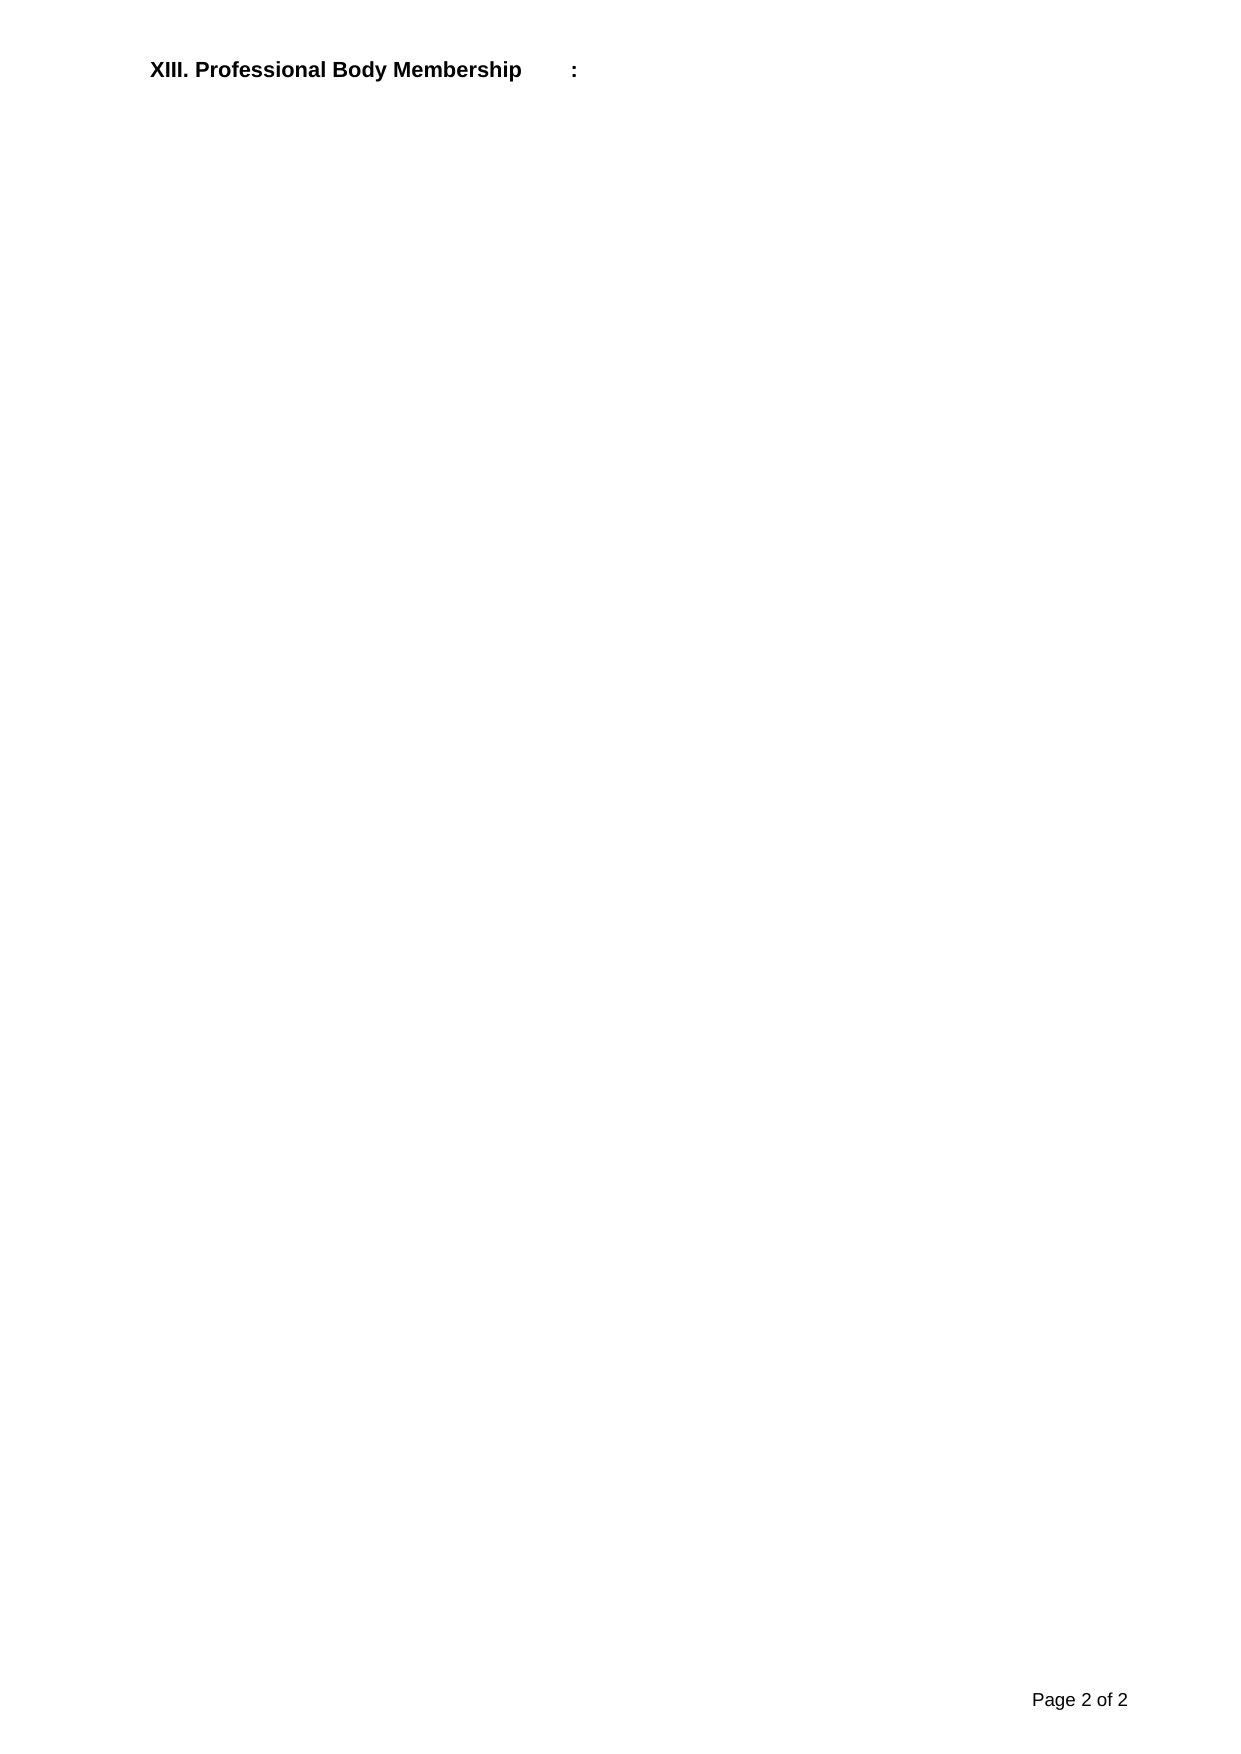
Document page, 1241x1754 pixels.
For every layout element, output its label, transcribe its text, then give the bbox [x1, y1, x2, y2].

text XIII. Professional Body Membership : [150, 57, 1128, 82]
